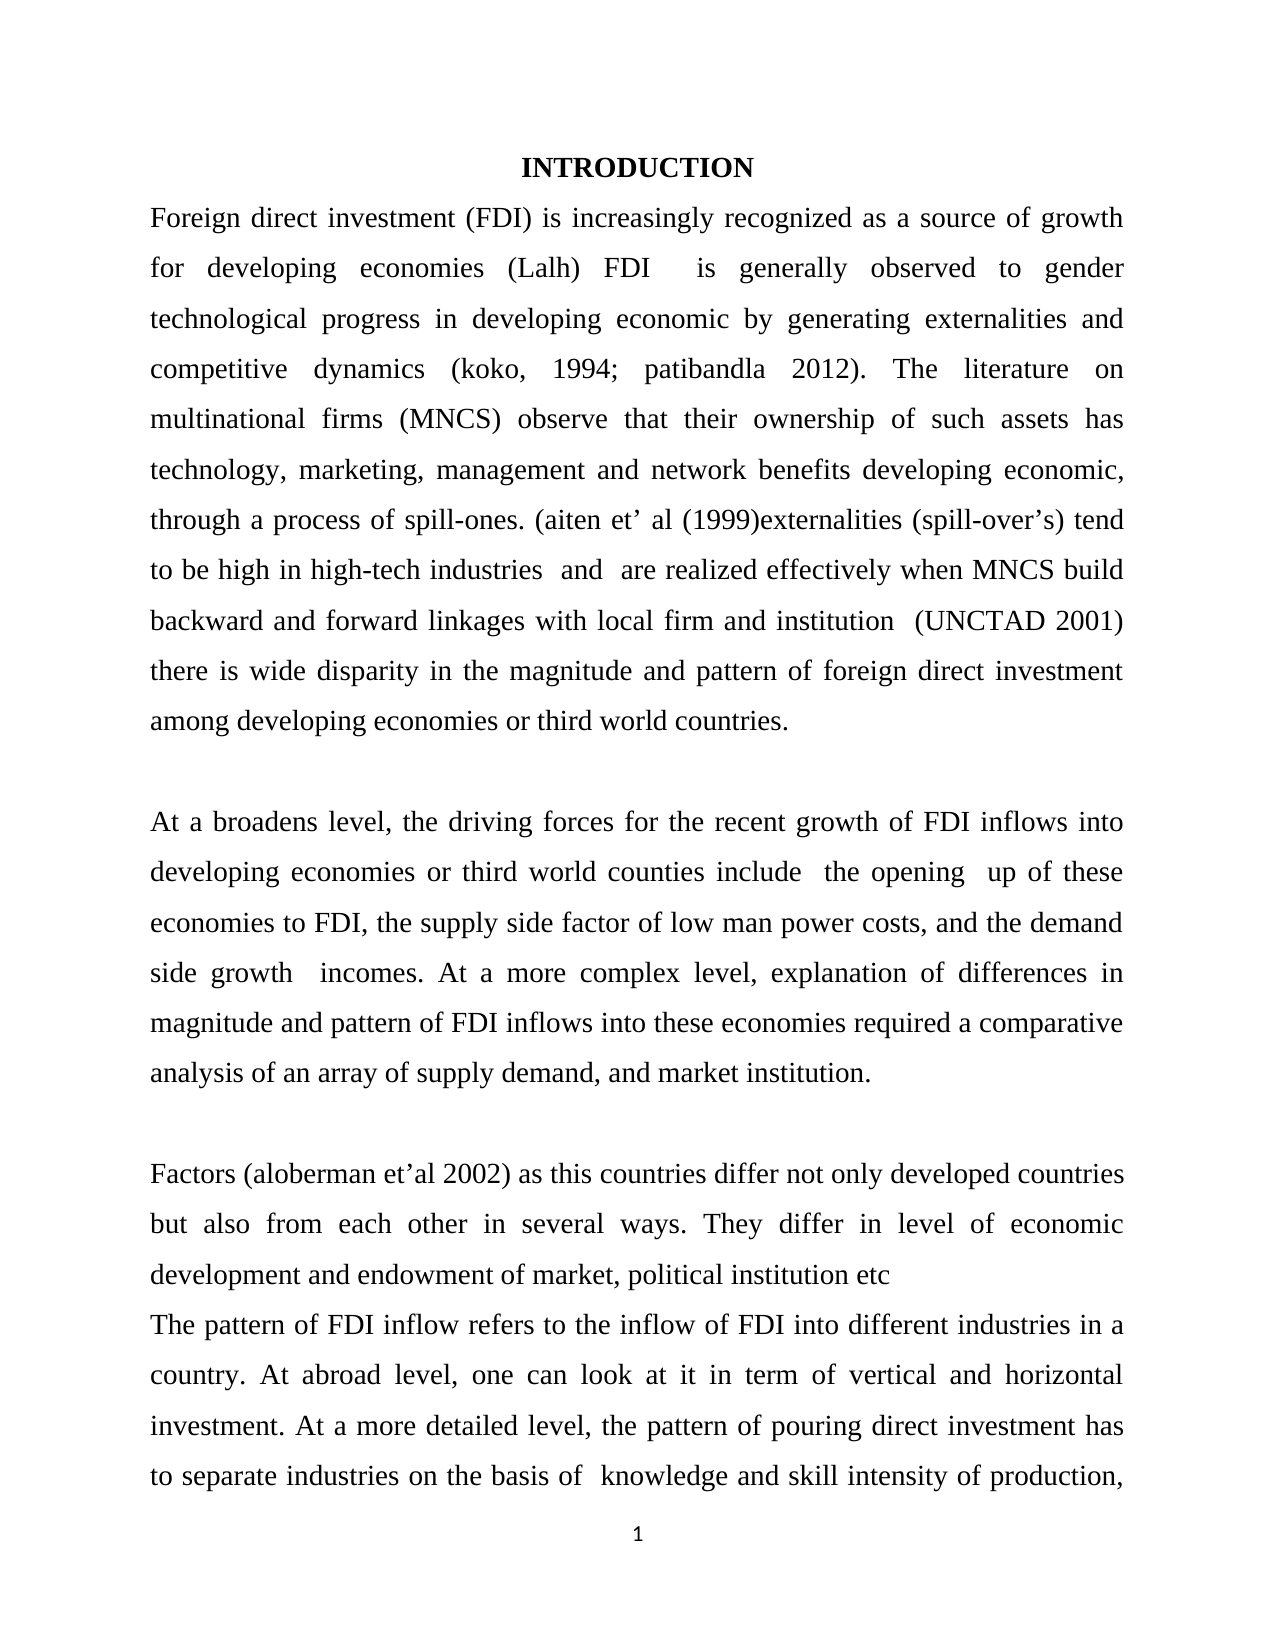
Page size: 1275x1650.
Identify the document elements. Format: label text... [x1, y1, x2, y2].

text At a broadens level, the driving forces for the recent growth of FDI inflows into developing economies or third world counties include the opening up of these economies to FDI, the supply side factor of low man power costs, and the demand side growth incomes. At a more complex level, explanation of differences in magnitude and pattern of FDI inflows into these economies required a comparative analysis of an array of supply demand, and market institution. [150, 804, 1125, 1089]
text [150, 1307, 1125, 1492]
text Factors (aloberman et’al 2002) as this countries differ not only developed countries but also from each other in several ways. They differ in level of economic development and endowment of market, political institution etc [150, 1156, 1125, 1290]
text Foreign direct investment (FDI) is increasingly recognized as a source of growth for developing economies (Lalh) FDI is generally observed to gender technological progress in developing economic by generating externalities and competitive dynamics (koko, 1994; patibandla 2012). The literature on multinational firms (MNCS) observe that their ownership of such assets has technology, marketing, management and network benefits developing economic, through a process of spill-ones. (aiten et’ al (1999)externalities (spill-over’s) tend to be high in high-tech industries and are realized effectively when MNCS build backward and forward linkages with local firm and institution (UNCTAD 2001) there is wide disparity in the magnitude and pattern of foreign direct investment among developing economies or third world countries. [150, 200, 1125, 737]
text INTRODUCTION [150, 150, 1125, 183]
